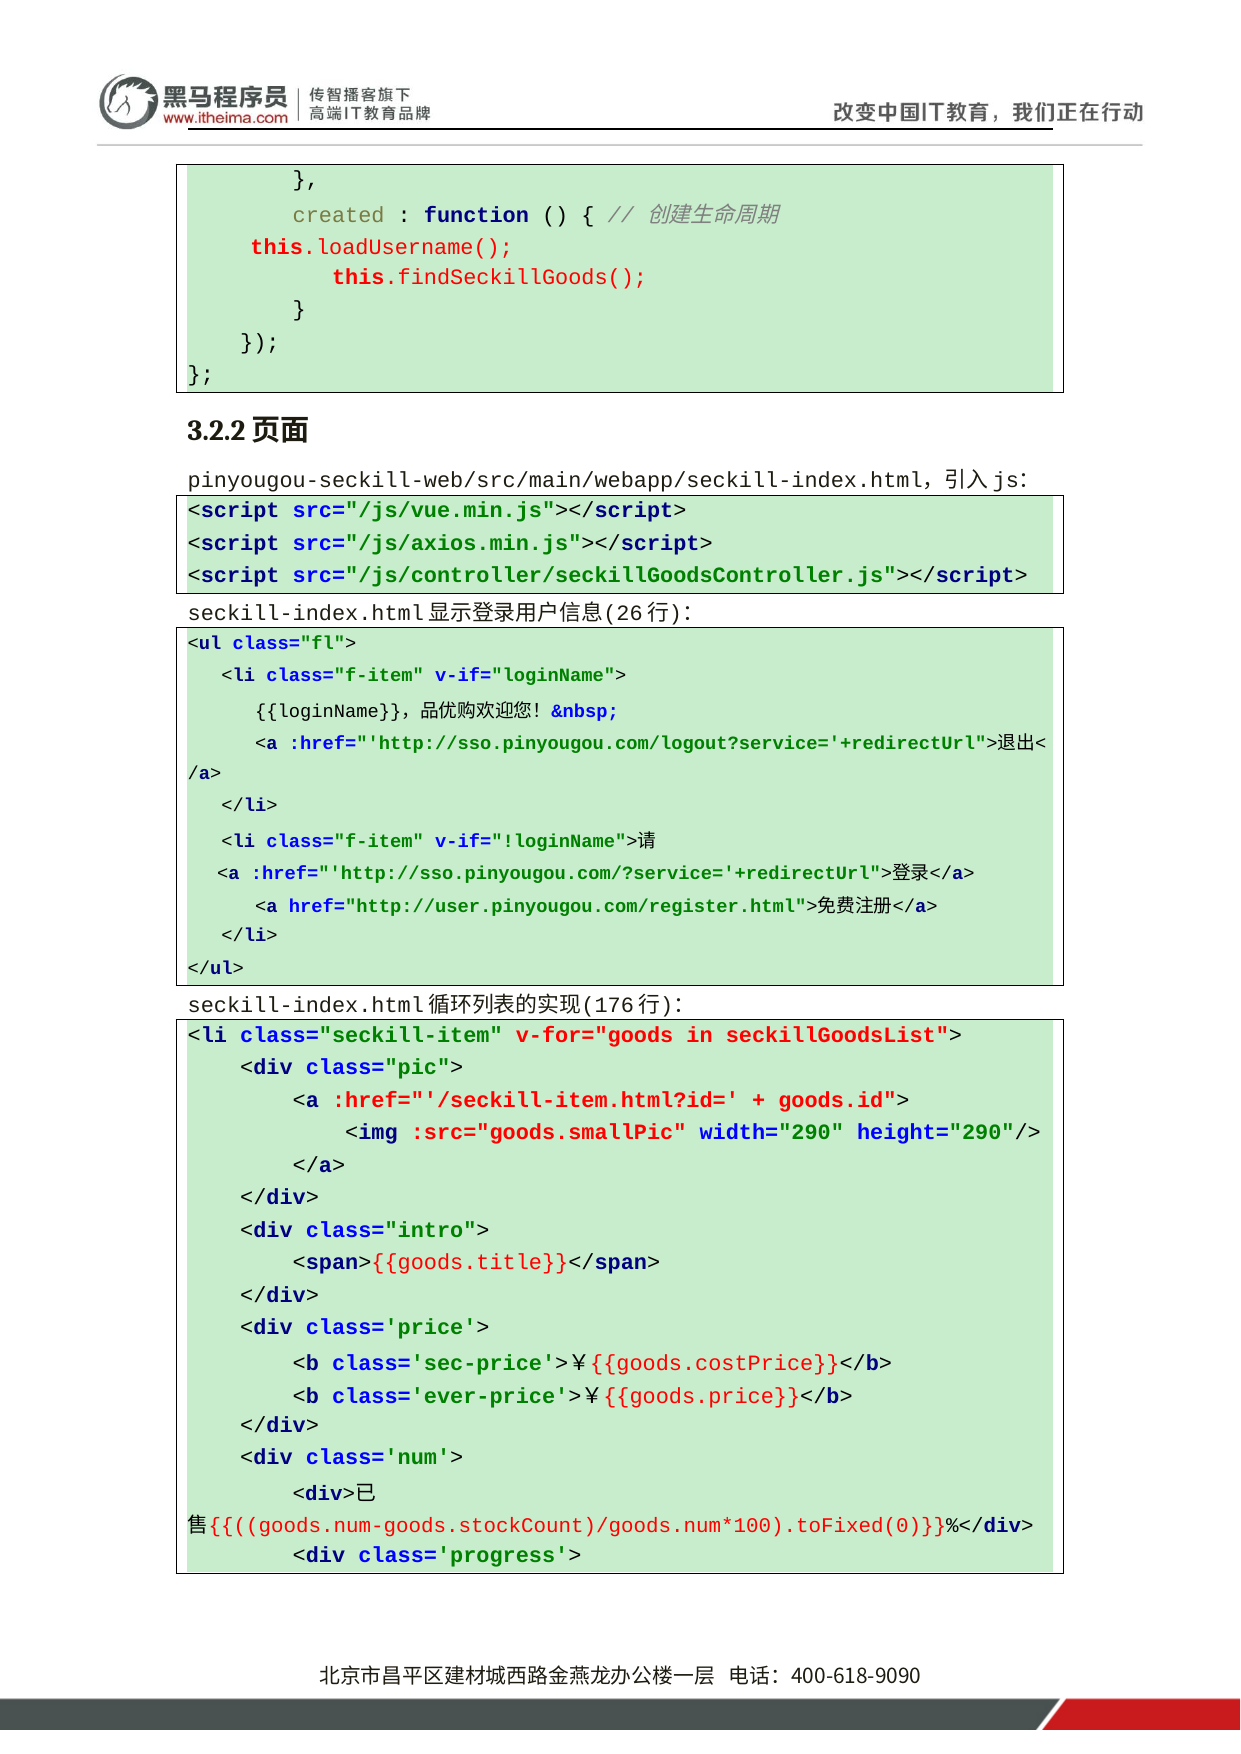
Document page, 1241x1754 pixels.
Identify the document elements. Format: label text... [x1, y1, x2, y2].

text seckill-index.html显示登录用户信息(26行)： [187, 594, 1053, 627]
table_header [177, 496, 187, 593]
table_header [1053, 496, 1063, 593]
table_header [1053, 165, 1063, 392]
picture [0, 3, 1241, 153]
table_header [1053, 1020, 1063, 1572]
subtitle 3.2.2页面 [187, 395, 1053, 460]
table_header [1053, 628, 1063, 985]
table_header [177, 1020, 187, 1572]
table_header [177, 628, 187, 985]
picture [0, 1639, 1241, 1730]
text seckill-index.html循环列表的实现(176行)： [187, 986, 1053, 1019]
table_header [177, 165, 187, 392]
text pinyougou-seckill-web/src/main/webapp/seckill-index.html，引入js： [187, 462, 1053, 495]
